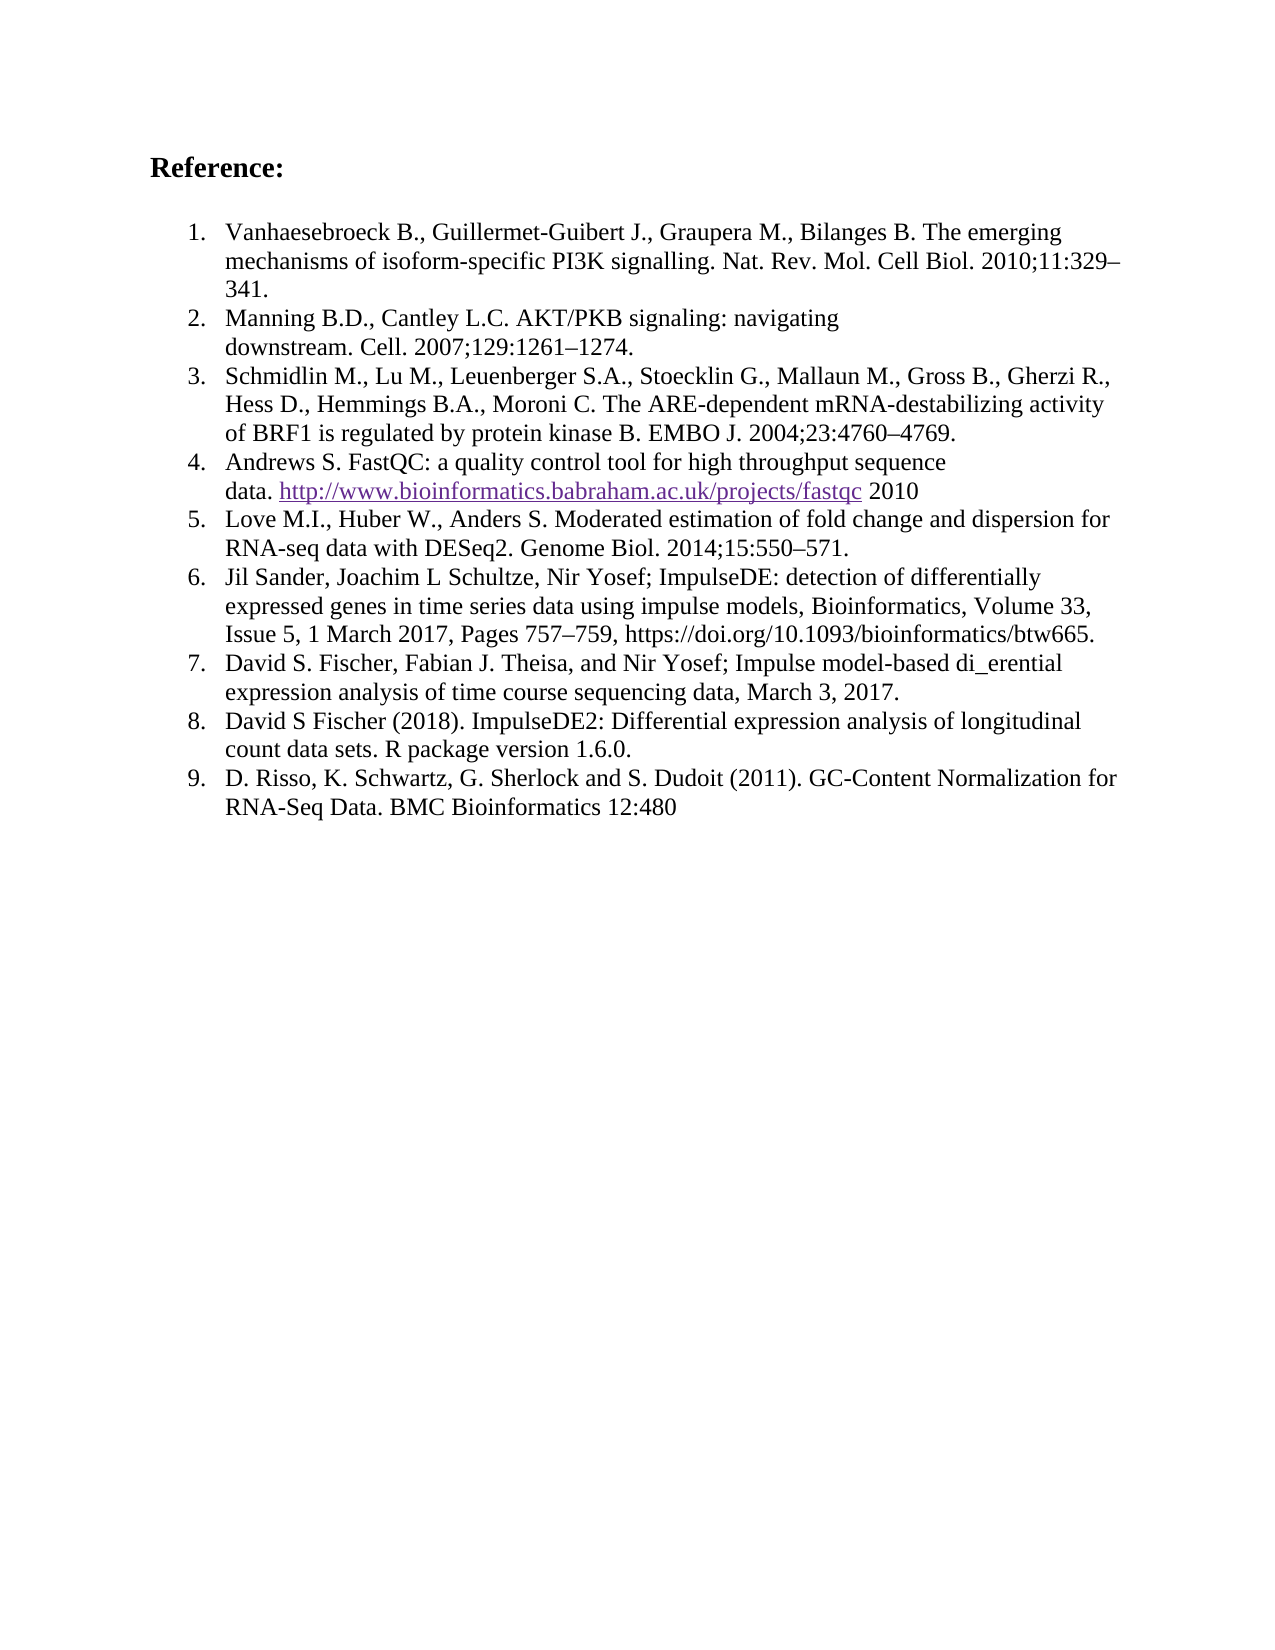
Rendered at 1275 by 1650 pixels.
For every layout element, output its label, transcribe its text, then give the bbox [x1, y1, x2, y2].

list Jil Sander, Joachim L Schultze, Nir Yosef; ImpulseDE: detection of differentially expressed genes in time series data using impulse models, Bioinformatics, Volume 33, Issue 5, 1 March 2017, Pages 757–759, https://doi.org/10.1093/bioinformatics/btw665. [187, 562, 1125, 648]
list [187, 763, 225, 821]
list Schmidlin M., Lu M., Leuenberger S.A., Stoecklin G., Mallaun M., Gross B., Gherzi R., Hess D., Hemmings B.A., Moroni C. The ARE-dependent mRNA-destabilizing activity of BRF1 is regulated by protein kinase B. EMBO J. 2004;23:4760–4769. [187, 361, 1125, 447]
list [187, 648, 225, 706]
list D. Risso, K. Schwartz, G. Sherlock and S. Dudoit (2011). GC-Content Normalization for RNA-Seq Data. BMC Bioinformatics 12:480 [677, 763, 1125, 821]
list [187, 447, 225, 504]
list Manning B.D., Cantley L.C. AKT/PKB signaling: navigating downstream. Cell. 2007;129:1261–1274. [640, 303, 1125, 361]
text Reference: [150, 150, 1125, 183]
list David S. Fischer, Fabian J. Theisa, and Nir Yosef; Impulse model-based di_erential expression analysis of time course sequencing data, March 3, 2017. [900, 648, 1125, 706]
list Love M.I., Huber W., Anders S. Moderated estimation of fold change and dispersion for RNA-seq data with DESeq2. Genome Biol. 2014;15:550–571. [187, 504, 1125, 562]
list Andrews S. FastQC: a quality control tool for high throughput sequence data. http://www.bioinformatics.babraham.ac.uk/projects/fastqc 2010 [918, 447, 1125, 504]
list David S Fischer (2018). ImpulseDE2: Differential expression analysis of longitudinal count data sets. R package version 1.6.0. [187, 706, 1125, 763]
list Vanhaesebroeck B., Guillermet-Guibert J., Graupera M., Bilanges B. The emerging mechanisms of isoform-specific PI3K signalling. Nat. Rev. Mol. Cell Biol. 2010;11:329–341. [187, 217, 1125, 303]
